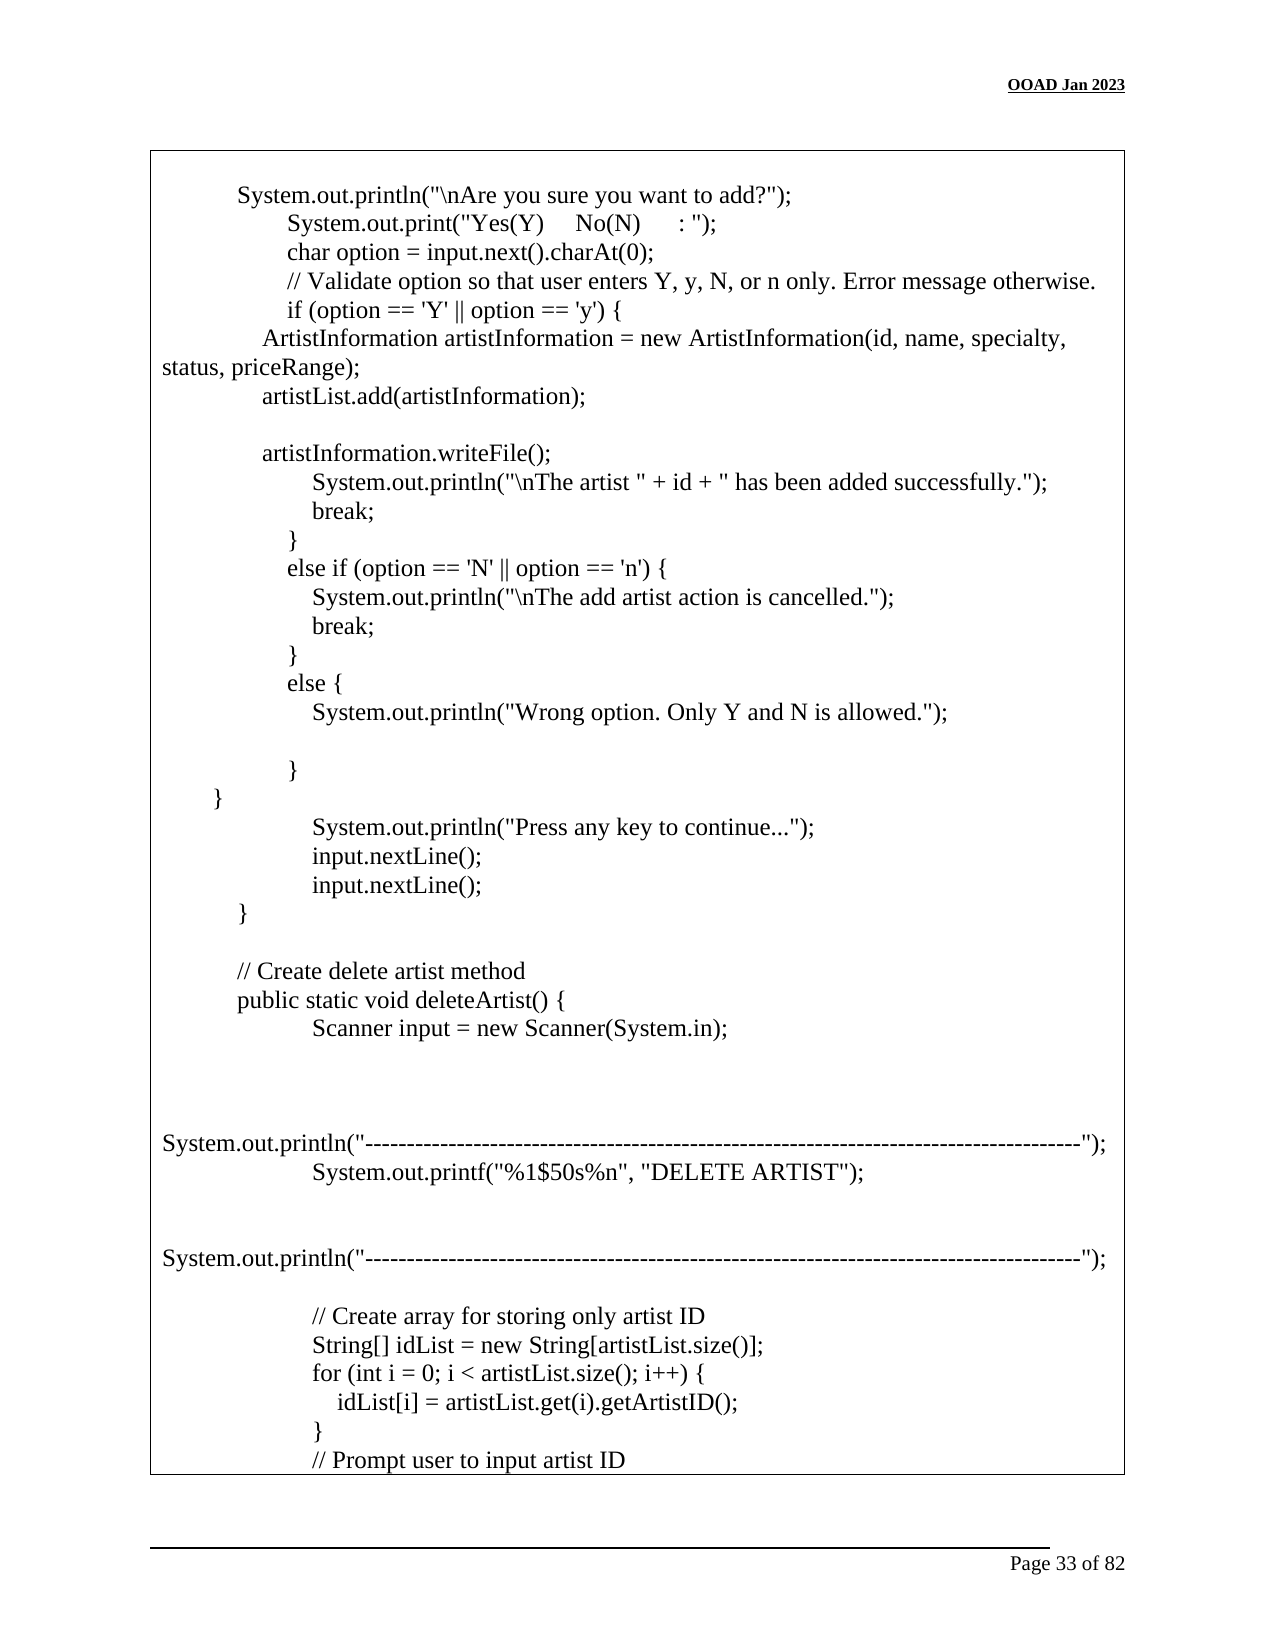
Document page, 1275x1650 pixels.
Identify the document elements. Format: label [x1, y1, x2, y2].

table_header [151, 151, 1124, 1473]
